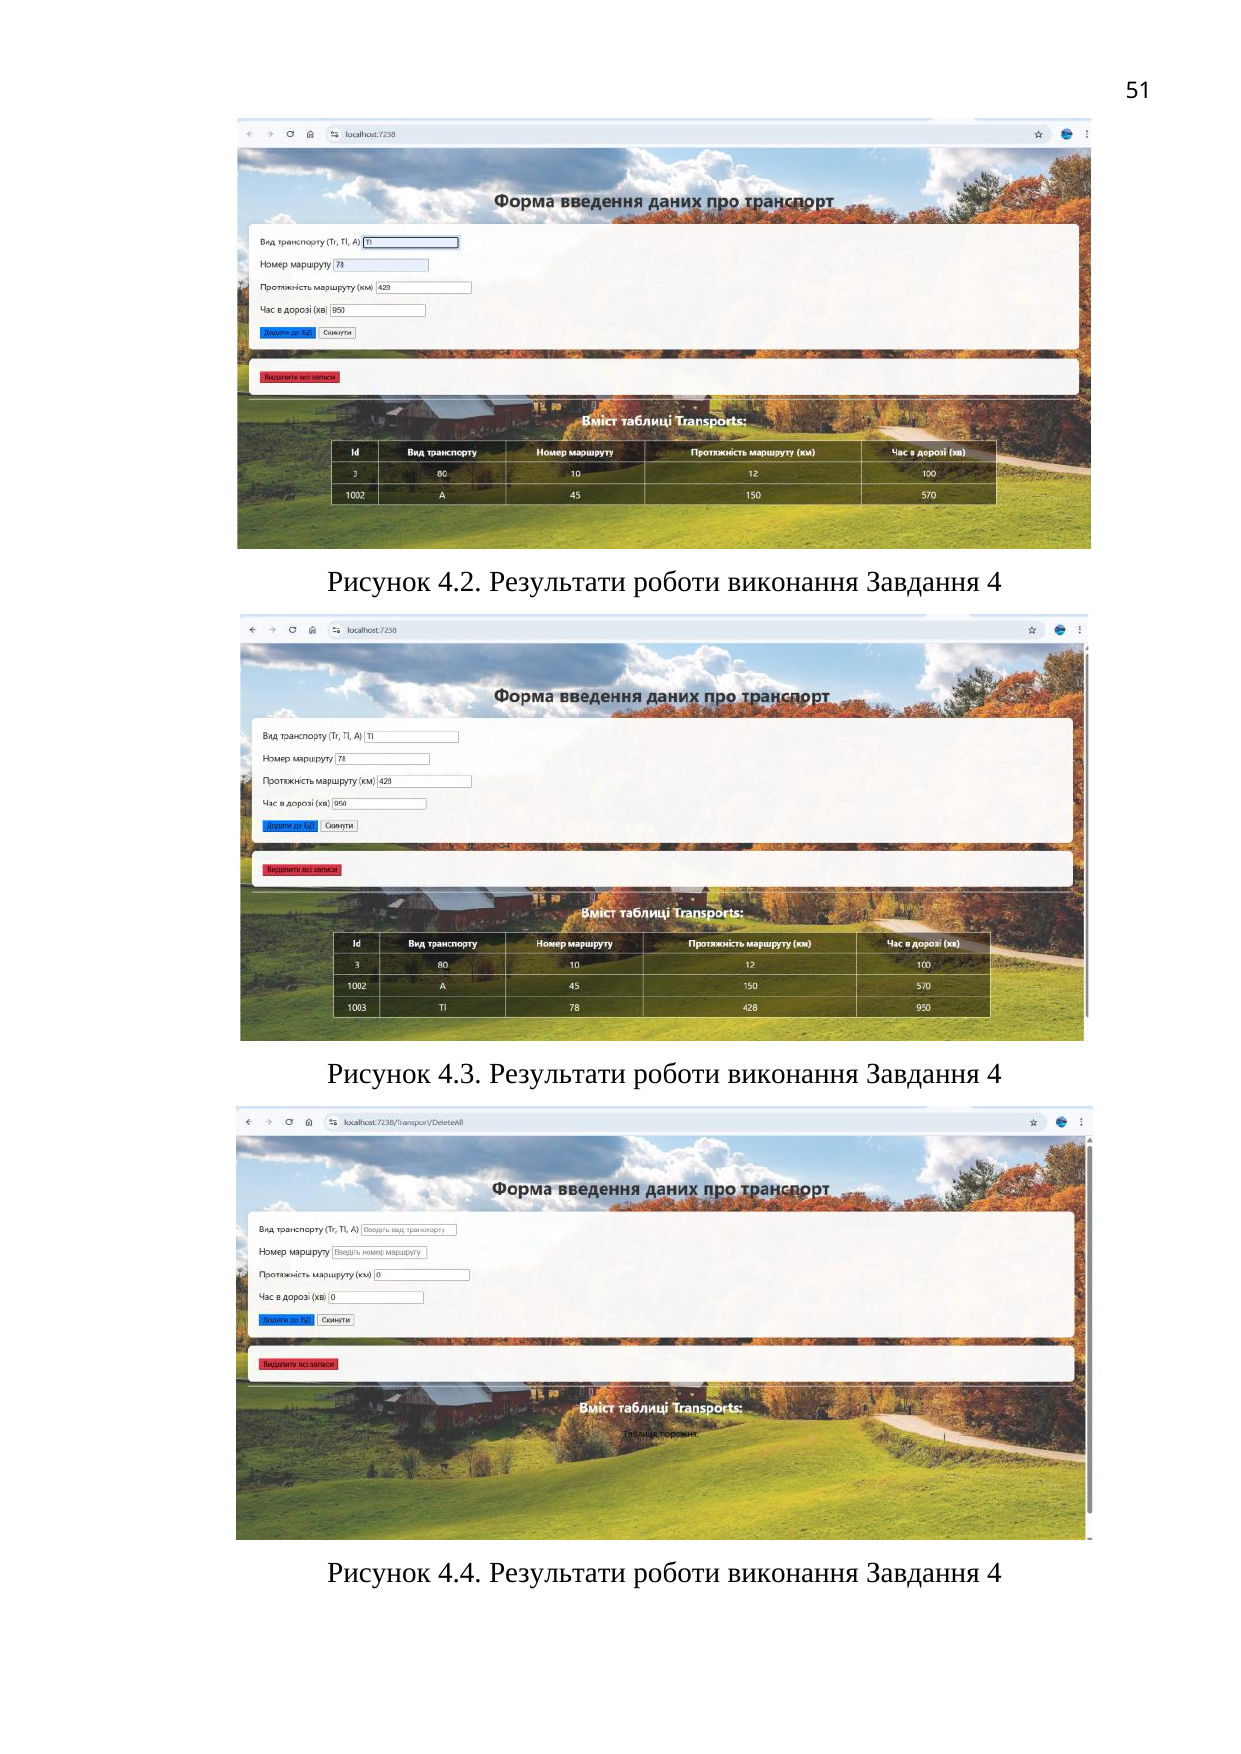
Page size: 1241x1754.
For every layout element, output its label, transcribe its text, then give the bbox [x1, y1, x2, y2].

picture [236, 1106, 1093, 1540]
text Рисунок 4.4. Результати роботи виконання Завдання 4 [177, 1555, 1152, 1588]
text Рисунок 4.3. Результати роботи виконання Завдання 4 [177, 1056, 1152, 1090]
picture [237, 118, 1092, 549]
picture [240, 614, 1089, 1041]
text Рисунок 4.2. Результати роботи виконання Завдання 4 [177, 564, 1152, 597]
